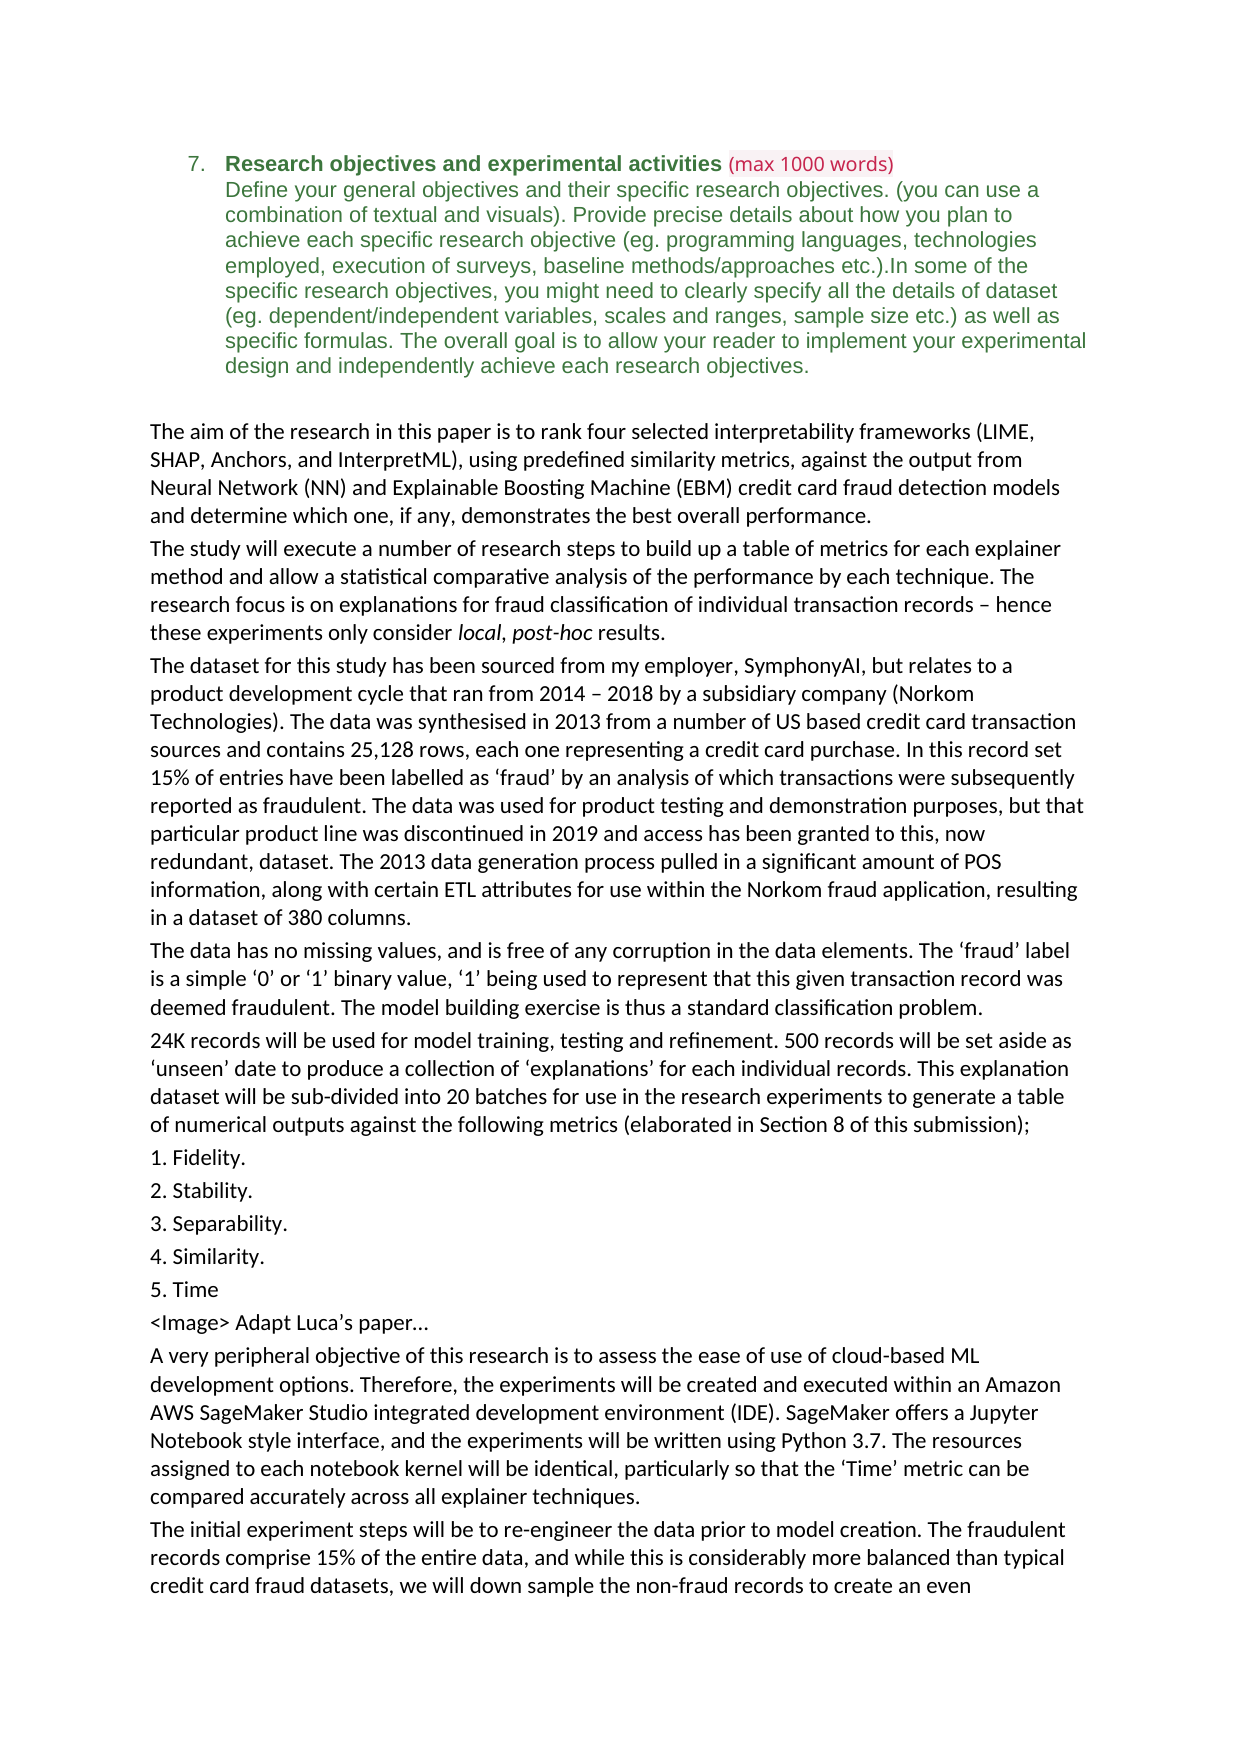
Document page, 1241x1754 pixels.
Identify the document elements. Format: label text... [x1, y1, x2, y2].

text A very peripheral objective of this research is to assess the ease of use of cloud-based ML development options. Therefore, the experiments will be created and executed within an Amazon AWS SageMaker Studio integrated development environment (IDE). SageMaker offers a Jupyter Notebook style interface, and the experiments will be written using Python 3.7. The resources assigned to each notebook kernel will be identical, particularly so that the ‘Time’ metric can be compared accurately across all explainer techniques. [150, 1342, 1090, 1510]
list Research objectives and experimental activities (max 1000 words) Define your general objectives and their specific research objectives. (you can use a combination of textual and visuals). Provide precise details about how you plan to achieve each specific research objective (eg. programming languages, technologies employed, execution of surveys, baseline methods/approaches etc.).In some of the specific research objectives, you might need to clearly specify all the details of dataset (eg. dependent/independent variables, scales and ranges, sample size etc.) as well as specific formulas. The overall goal is to allow your reader to implement your experimental design and independently achieve each research objectives. [187, 150, 1090, 379]
text 5. Time [150, 1275, 1090, 1303]
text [150, 1515, 1090, 1599]
text The data has no missing values, and is free of any corruption in the data elements. The ‘fraud’ label is a simple ‘0’ or ‘1’ binary value, ‘1’ being used to represent that this given transaction record was deemed fraudulent. The model building exercise is thus a standard classification problem. [150, 937, 1090, 1021]
text The study will execute a number of research steps to build up a table of metrics for each explainer method and allow a statistical comparative analysis of the performance by each technique. The research focus is on explanations for fraud classification of individual transaction records – hence these experiments only consider local, post-hoc results. [150, 534, 1090, 646]
text 4. Similarity. [150, 1242, 1090, 1270]
text The aim of the research in this paper is to rank four selected interpretability frameworks (LIME, SHAP, Anchors, and InterpretML), using predefined similarity metrics, against the output from Neural Network (NN) and Explainable Boosting Machine (EBM) credit card fraud detection models and determine which one, if any, demonstrates the best overall performance. [150, 417, 1090, 529]
text <Image> Adapt Luca’s paper… [150, 1308, 1090, 1337]
text 2. Stability. [150, 1176, 1090, 1204]
text 1. Fidelity. [150, 1143, 1090, 1171]
text 24K records will be used for model training, testing and refinement. 500 records will be set aside as ‘unseen’ date to produce a collection of ‘explanations’ for each individual records. This explanation dataset will be sub-divided into 20 batches for use in the research experiments to generate a table of numerical outputs against the following metrics (elaborated in Section 8 of this submission); [150, 1026, 1090, 1138]
text 3. Separability. [150, 1209, 1090, 1237]
text The dataset for this study has been sourced from my employer, SymphonyAI, but relates to a product development cycle that ran from 2014 – 2018 by a subsidiary company (Norkom Technologies). The data was synthesised in 2013 from a number of US based credit card transaction sources and contains 25,128 rows, each one representing a credit card purchase. In this record set 15% of entries have been labelled as ‘fraud’ by an analysis of which transactions were subsequently reported as fraudulent. The data was used for product testing and demonstration purposes, but that particular product line was discontinued in 2019 and access has been granted to this, now redundant, dataset. The 2013 data generation process pulled in a significant amount of POS information, along with certain ETL attributes for use within the Norkom fraud application, resulting in a dataset of 380 columns. [150, 651, 1090, 931]
